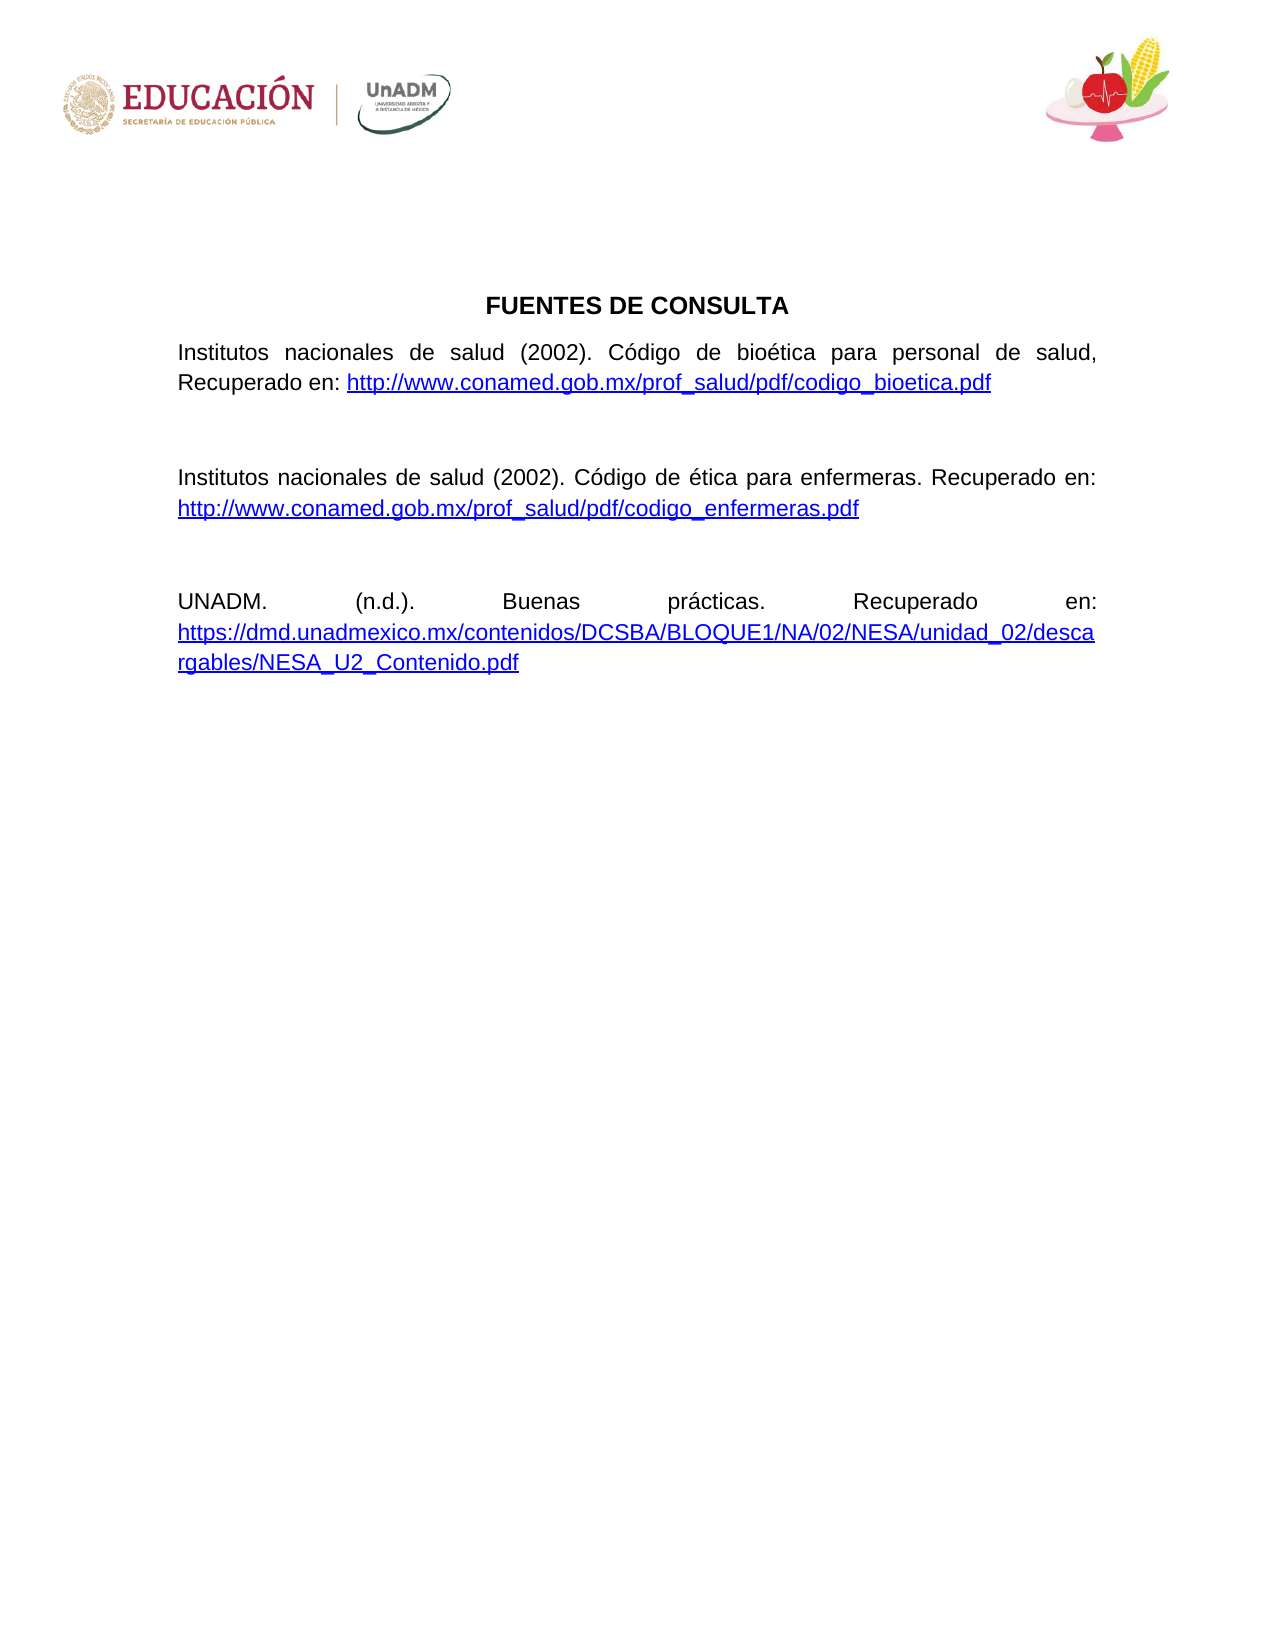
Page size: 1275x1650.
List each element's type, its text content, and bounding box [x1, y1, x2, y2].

text Institutos nacionales de salud (2002). Código de ética para enfermeras. Recuperado en: http://www.conamed.gob.mx/prof_salud/pdf/codigo_enfermeras.pdf [177, 464, 1098, 521]
picture [63, 65, 451, 146]
text UNADM. (n.d.). Buenas prácticas. Recuperado en: https://dmd.unadmexico.mx/contenidos/DCSBA/BLOQUE1/NA/02/NESA/unidad_02/desca rgables/NESA_U2_Contenido.pdf [177, 588, 1098, 675]
text Institutos nacionales de salud (2002). Código de bioética para personal de salud, Recuperado en: http://www.conamed.gob.mx/prof_salud/pdf/codigo_bioetica.pdf [177, 338, 1098, 395]
picture [1042, 34, 1170, 148]
text FUENTES DE CONSULTA [177, 291, 1098, 319]
